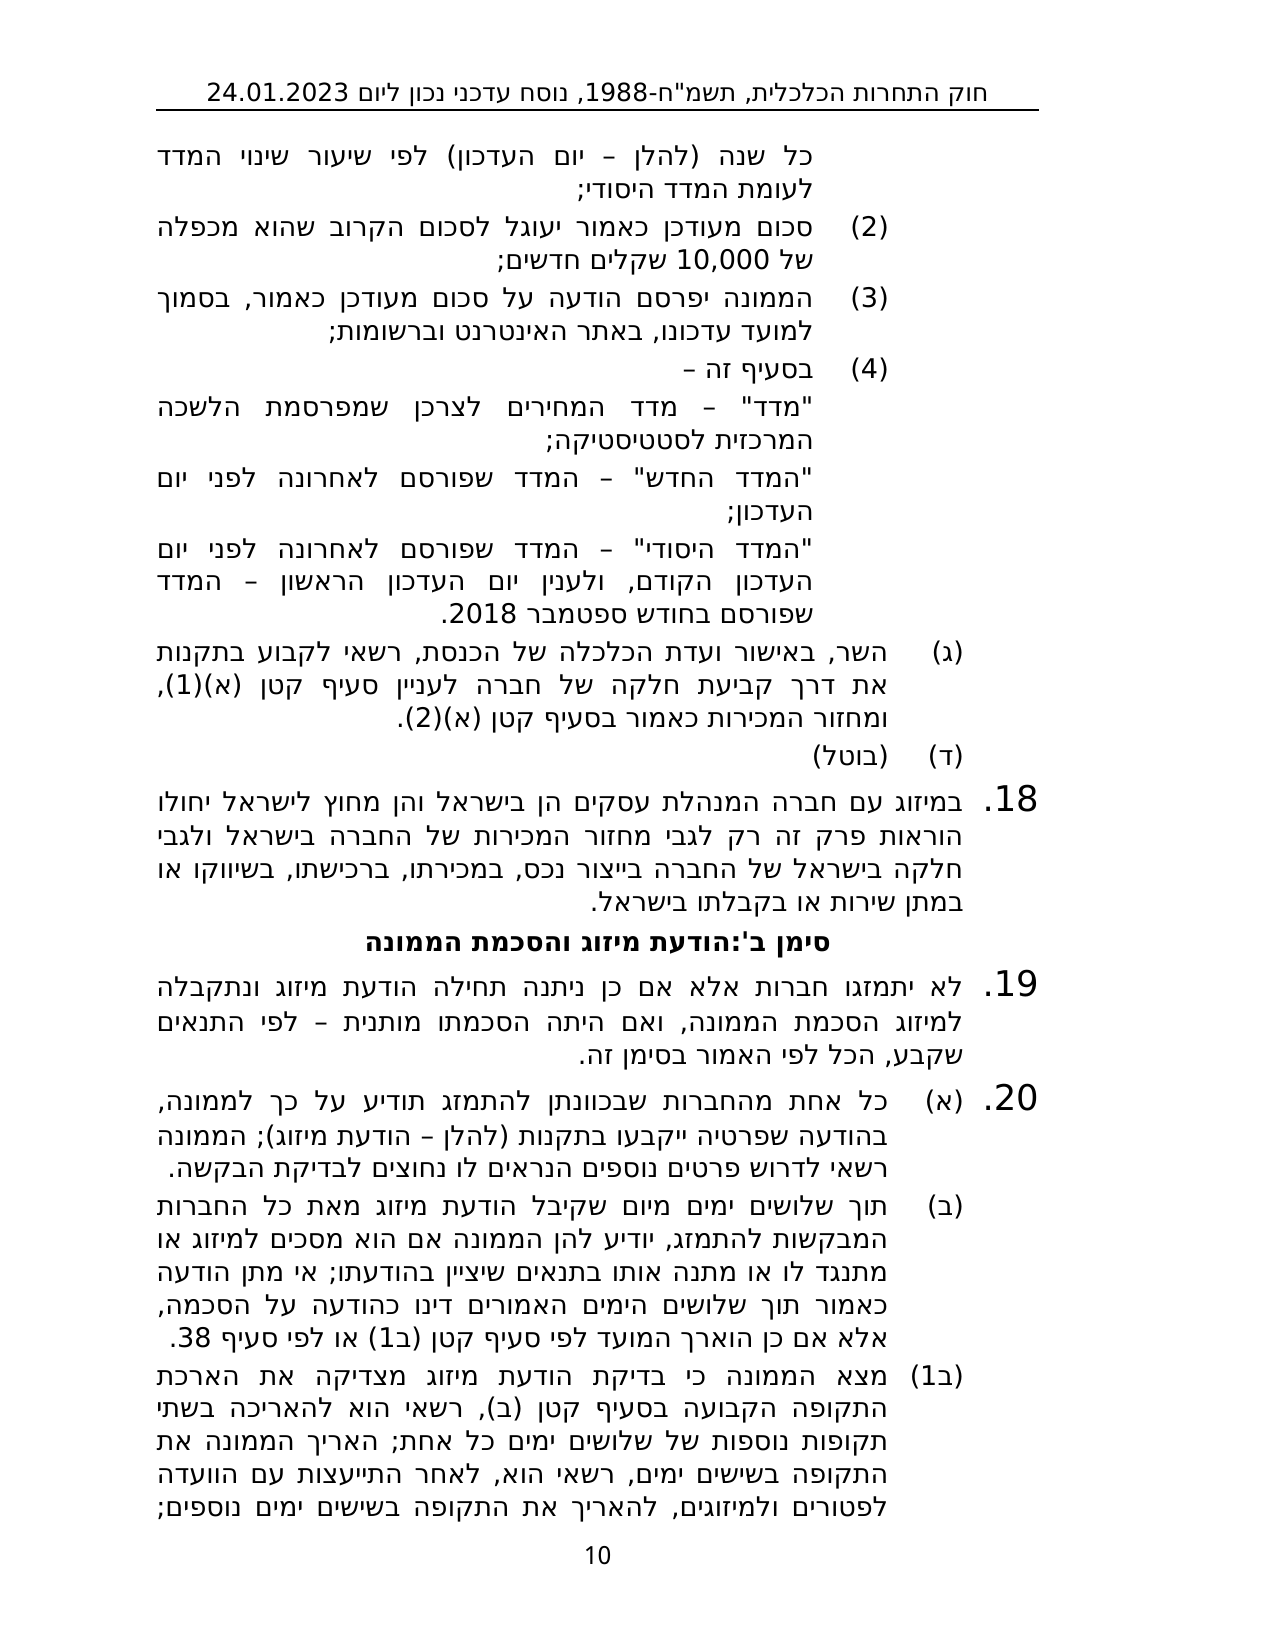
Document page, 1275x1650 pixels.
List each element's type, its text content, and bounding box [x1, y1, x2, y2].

text 19. לא יתמזגו חברות אלא אם כן ניתנה תחילה הודעת מיזוג ונתקבלה למיזוג הסכמת הממונה, ואם היתה הסכמתו מותנית – לפי התנאים שקבע, הכל לפי האמור בסימן זה. [156, 1074, 1039, 1181]
text "המדד החדש" – המדד שפורסם לאחרונה לפני יום העדכון; [156, 572, 814, 636]
text (3) אחת החברות המתמזגות היא בעל מונופולין כמשמעותו בסעיף 26(א)(1). [156, 147, 889, 211]
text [156, 1469, 964, 1534]
text 18. במיזוג עם חברה המנהלת עסקים הן בישראל והן מחוץ לישראל יחולו הוראות פרק זה רק לגבי מחזור המכירות של החברה בישראל ולגבי חלקה בישראל של החברה בייצור נכס, במכירתו, ברכישתו, בשיווקו או במתן שירות או בקבלתו בישראל. [156, 888, 1039, 1028]
text (ב) תוך שלושים ימים מיום שקיבל הודעת מיזוג מאת כל החברות המבקשות להתמזג, יודיע להן הממונה אם הוא מסכים למיזוג או מתנגד לו או מתנה אותו בתנאים שיציין בהודעתו; אי מתן הודעה כאמור תוך שלושים הימים האמורים דינו כהודעה על הסכמה, אלא אם כן הוארך המועד לפי סעיף קטן (ב1) או לפי סעיף 38. [156, 1300, 964, 1463]
text 20. (א) כל אחת מהחברות שבכוונתן להתמזג תודיע על כך לממונה, בהודעה שפרטיה ייקבעו בתקנות (להלן – הודעת מיזוג); הממונה רשאי לדרוש פרטים נוספים הנראים לו נחוצים לבדיקת הבקשה. [156, 1187, 1039, 1294]
text (3) הממונה יפרסם הודעה על סכום מעודכן כאמור, בסמוך למועד עדכונו, באתר האינטרנט וברשומות; [156, 392, 889, 456]
text סימן ב':הודעת מיזוג והסכמת הממונה [156, 1036, 1039, 1068]
text (ב) (1) הסכום האמור בסעיף קטן (א)(2) יעודכן ב-1 בינואר של כל שנה (להלן – יום העדכון) לפי שיעור שינוי המדד לעומת המדד היסודי; [156, 218, 964, 315]
text (ג) השר, באישור ועדת הכלכלה של הכנסת, רשאי לקבוע בתקנות את דרך קביעת חלקה של חברה לעניין סעיף קטן (א)(1), ומחזור המכירות כאמור בסעיף קטן (א)﻿(2). [156, 746, 964, 843]
text (4) בסעיף זה – [156, 463, 889, 494]
text "המדד היסודי" – המדד שפורסם לאחרונה לפני יום העדכון הקודם, ולענין יום העדכון הראשון – המדד שפורסם בחודש ספטמבר 2018. [156, 643, 814, 740]
text "מדד" – מדד המחירים לצרכן שמפרסמת הלשכה המרכזית לסטטיסטיקה; [156, 501, 814, 565]
text (ד) (בוטל) [156, 850, 964, 881]
text (2) סכום מעודכן כאמור יעוגל לסכום הקרוב שהוא מכפלה של 10,000 שקלים חדשים; [156, 321, 889, 386]
